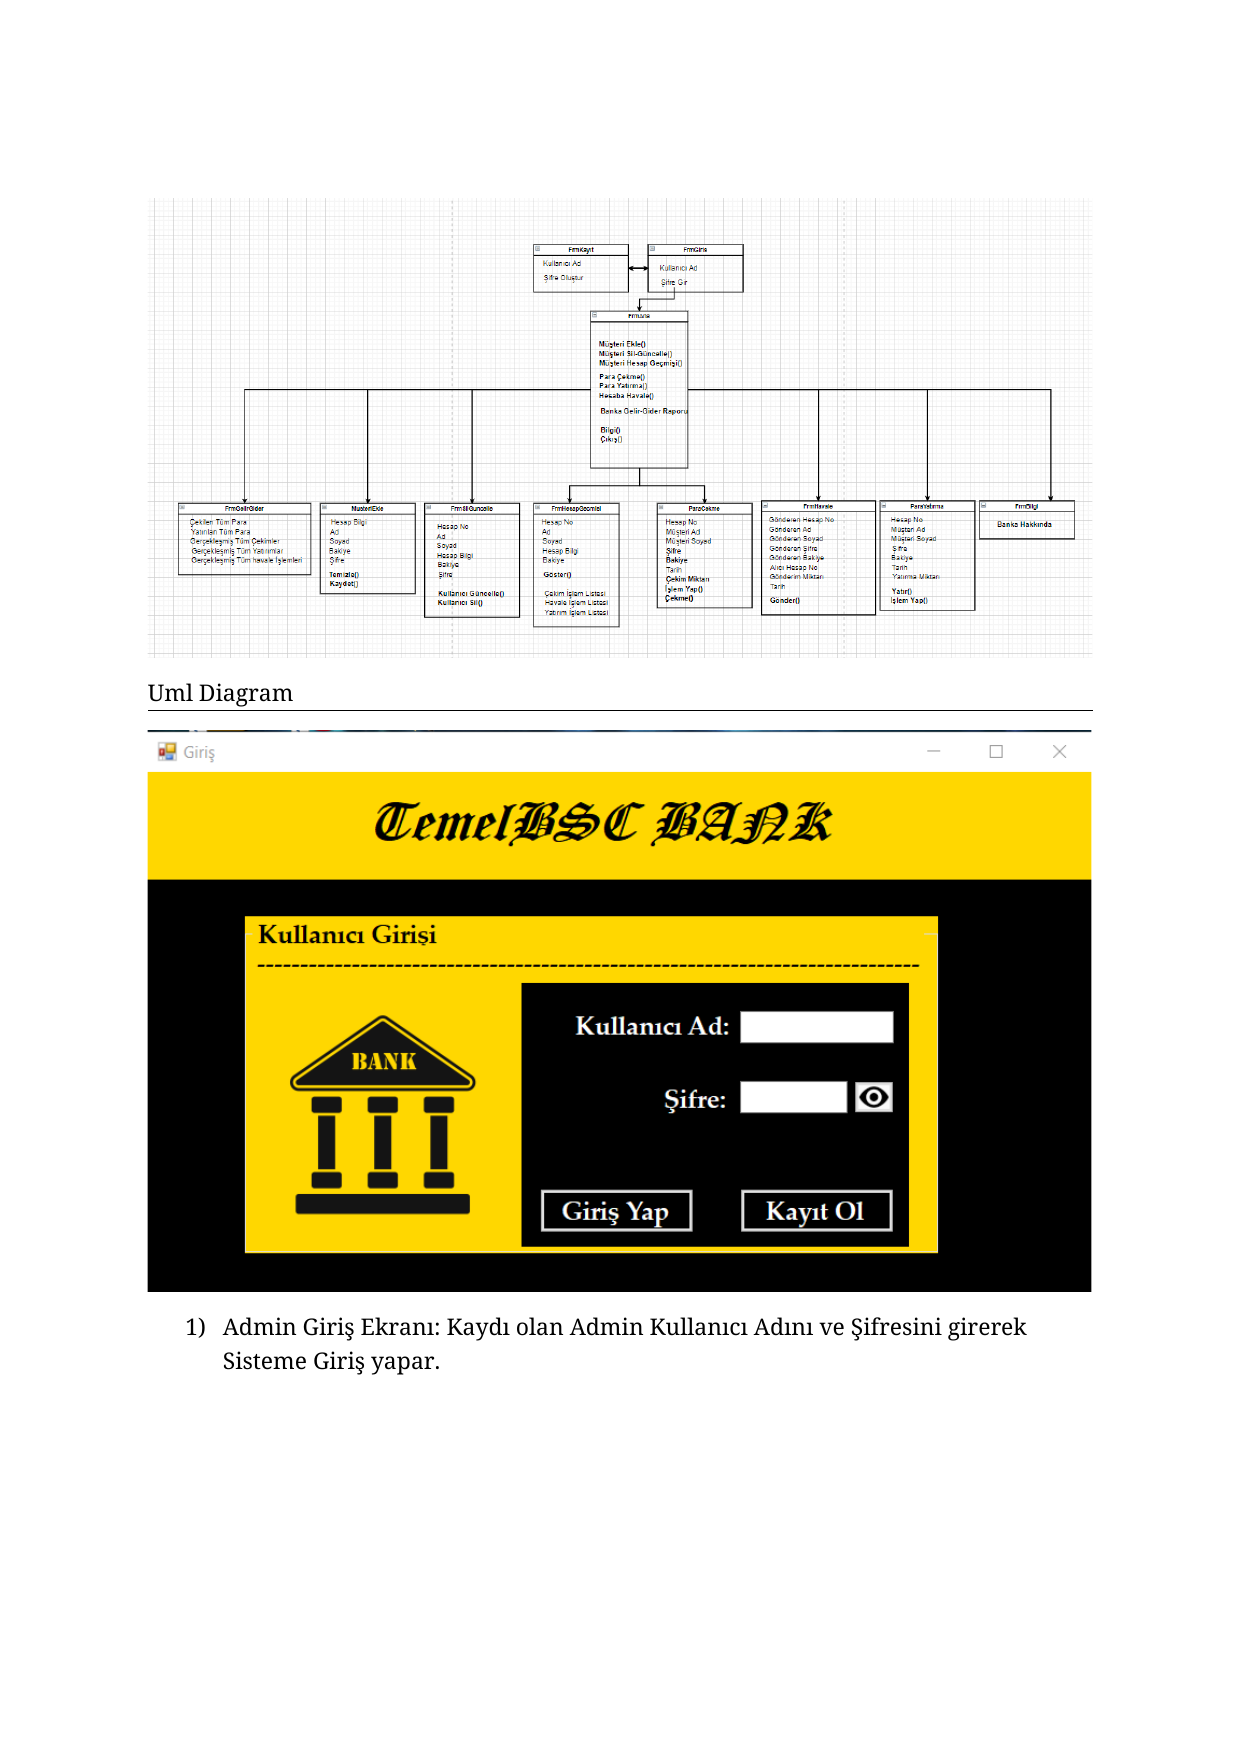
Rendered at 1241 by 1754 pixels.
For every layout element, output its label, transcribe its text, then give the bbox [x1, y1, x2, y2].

list Admin Giriş Ekranı: Kaydı olan Admin Kullanıcı Adını ve Şifresini girerek Sisteme Giriş yapar. [185, 1311, 1093, 1376]
text Uml Diagram [148, 677, 1093, 710]
picture [147, 730, 1092, 1292]
picture [147, 198, 1093, 658]
